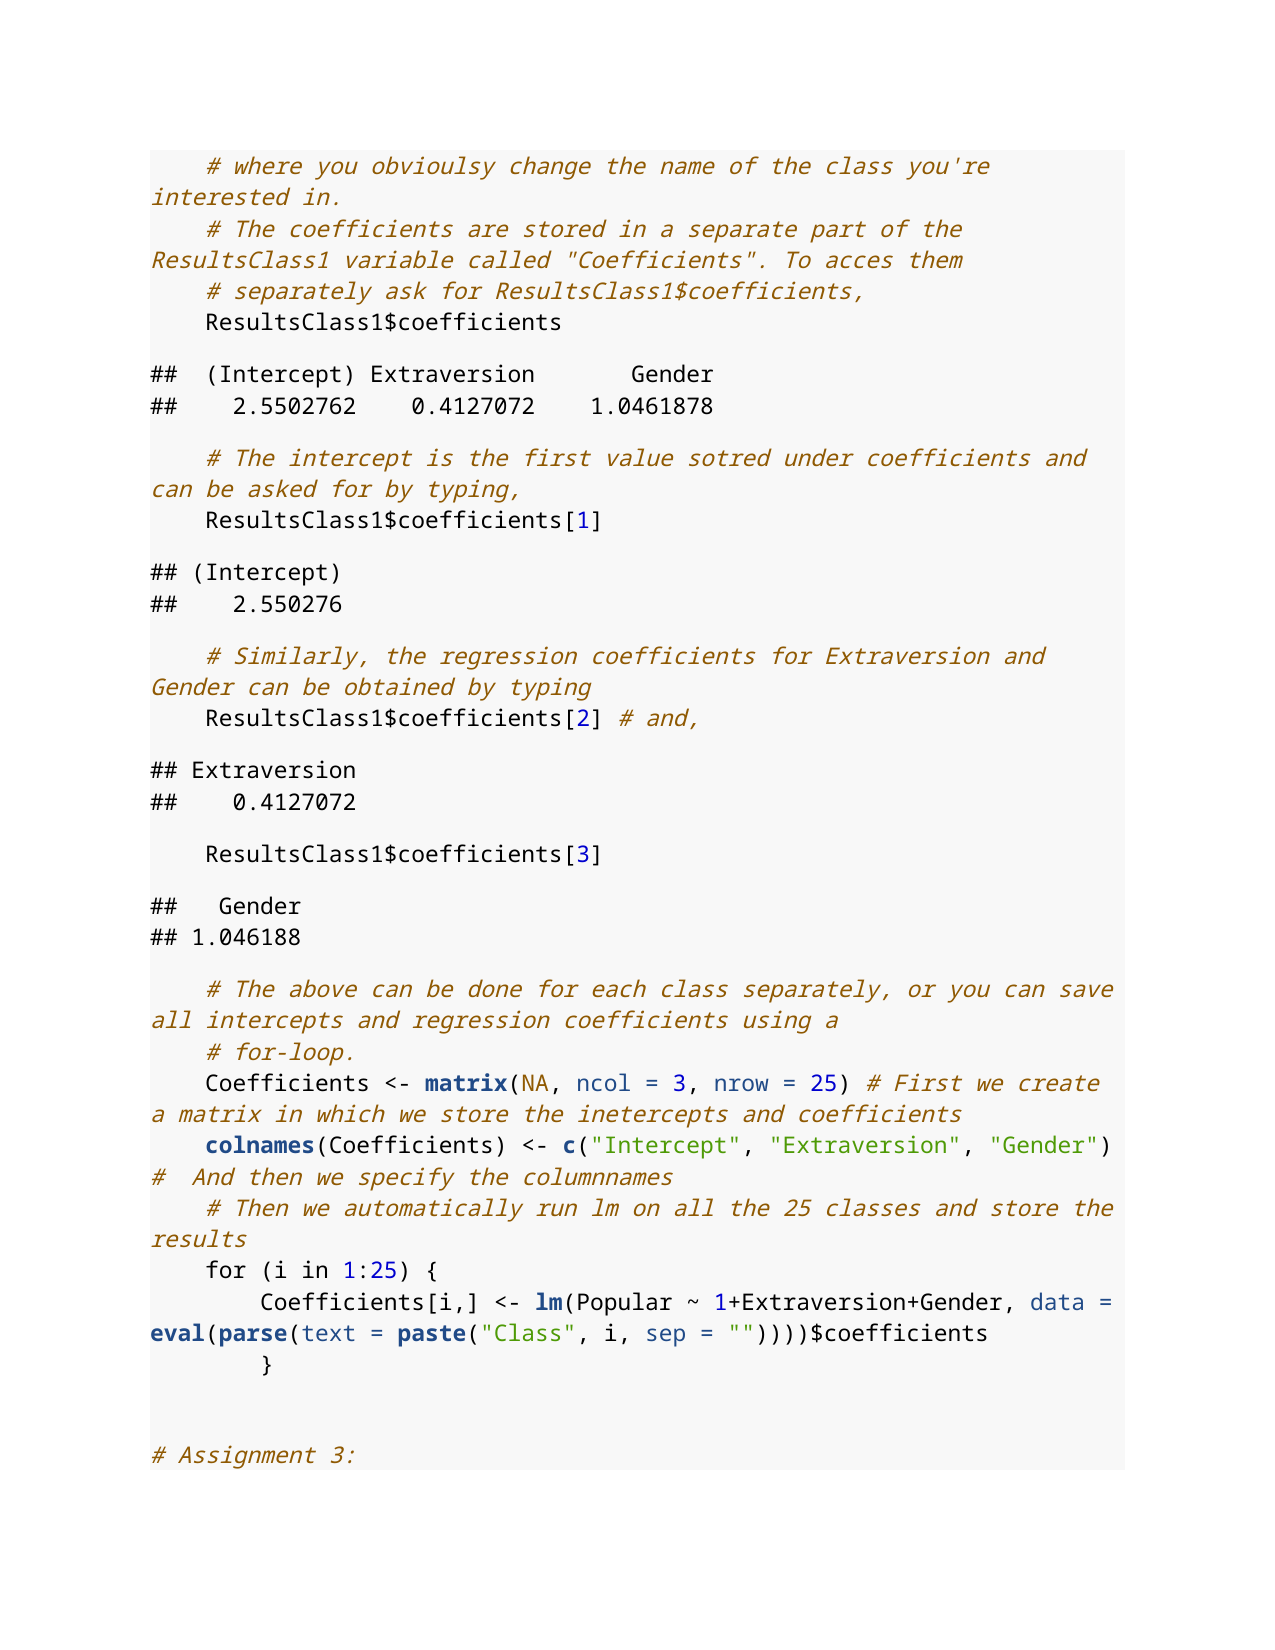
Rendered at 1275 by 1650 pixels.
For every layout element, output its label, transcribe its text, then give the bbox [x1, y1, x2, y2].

text ## Gender ## 1.046188 [150, 889, 1125, 952]
text ## (Intercept) Extraversion Gender ## 2.5502762 0.4127072 1.0461878 [150, 358, 1125, 421]
text ResultsClass1$coefficients[3] [150, 837, 1125, 869]
text # Similarly, the regression coefficients for Extraversion and Gender can be obtained by typing ResultsClass1$coefficients[2] # and, [150, 639, 1125, 733]
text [150, 150, 1125, 337]
text ## Extraversion ## 0.4127072 [150, 754, 1125, 817]
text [150, 973, 1125, 1470]
text ## (Intercept) ## 2.550276 [150, 556, 1125, 619]
text # The intercept is the first value sotred under coefficients and can be asked for by typing, ResultsClass1$coefficients[1] [521, 442, 1125, 535]
